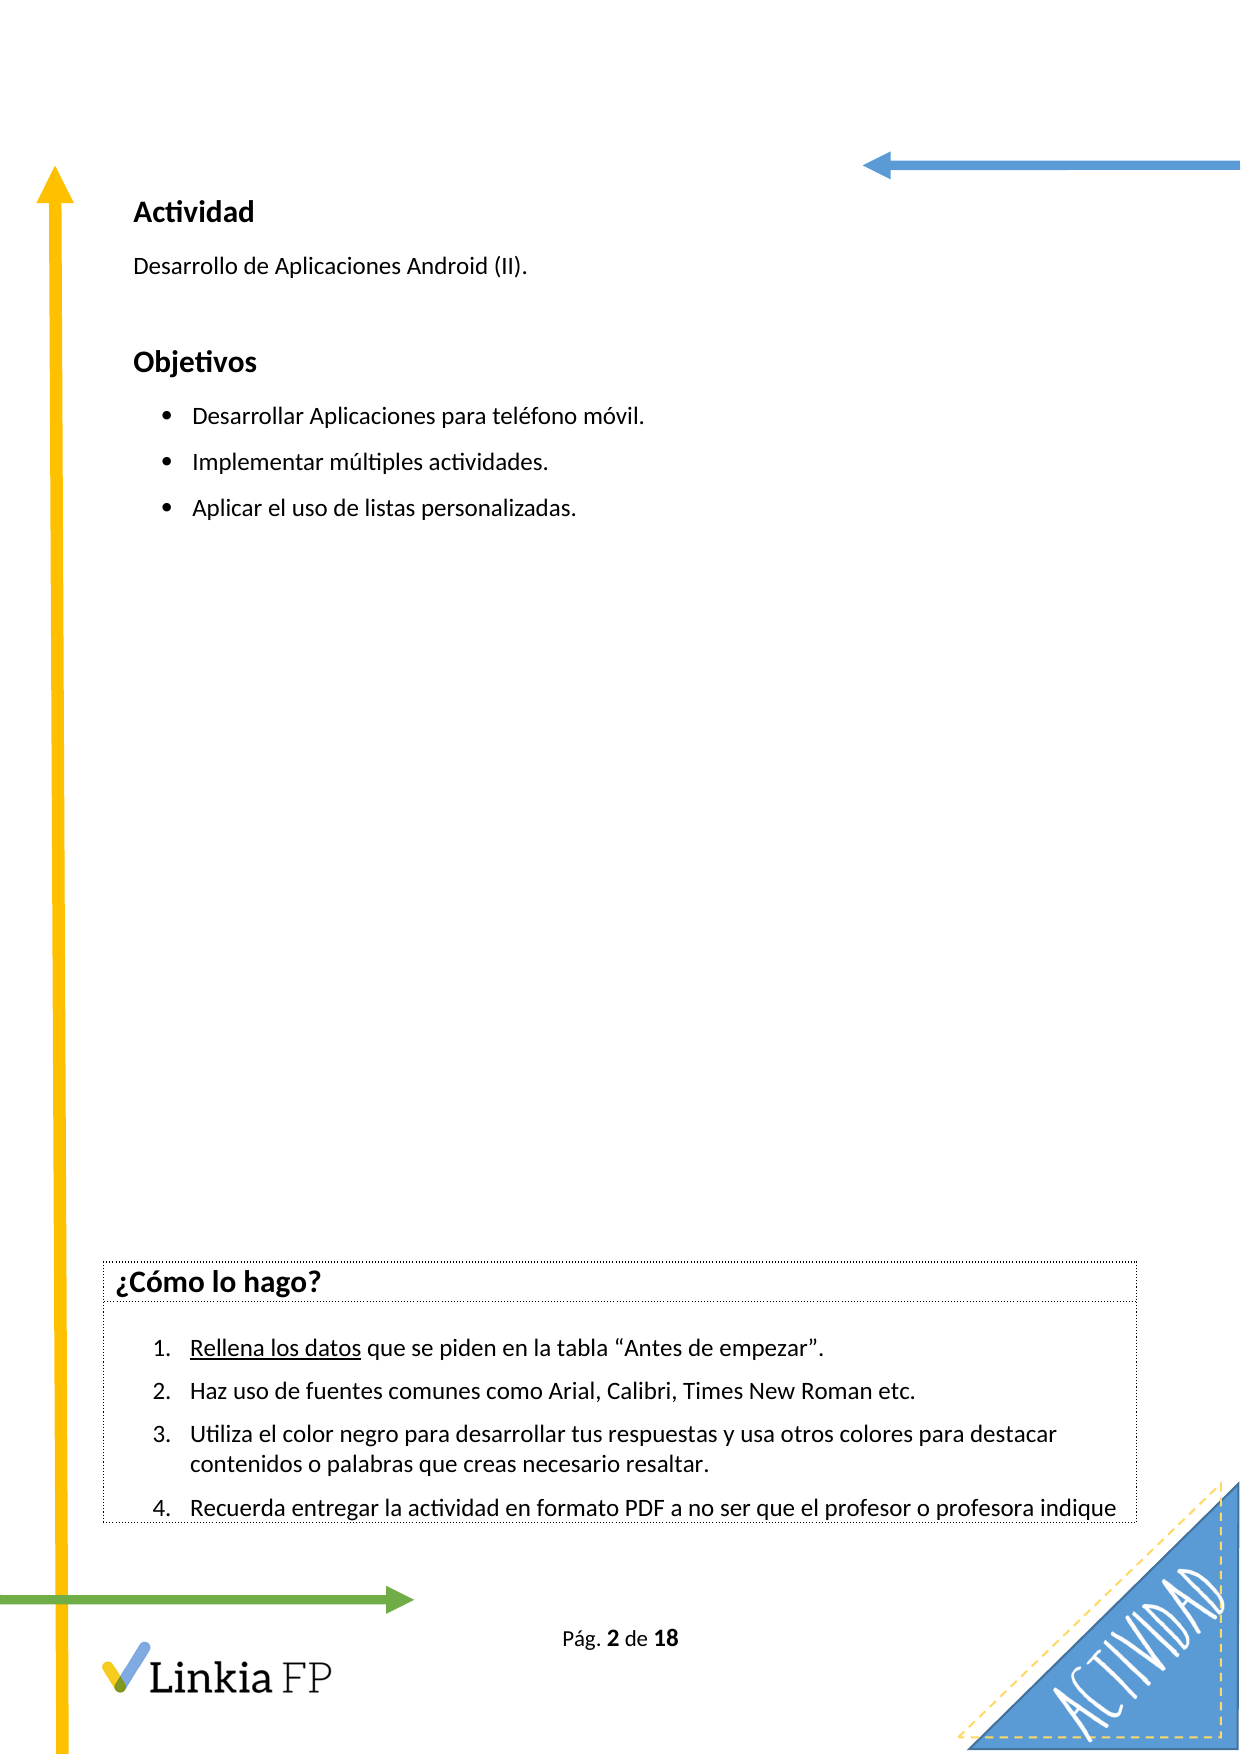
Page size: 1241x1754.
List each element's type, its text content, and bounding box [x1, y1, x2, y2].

text Objetivos [133, 342, 1137, 381]
list Aplicar el uso de listas personalizadas. [162, 492, 1137, 522]
list Desarrollar Aplicaciones para teléfono móvil. [162, 400, 1137, 431]
list Implementar múltiples actividades. [162, 446, 1137, 476]
text Actividad [133, 192, 1137, 230]
picture [1041, 1553, 1237, 1749]
table_header ¿Cómo lo hago? [104, 1261, 1136, 1301]
picture [94, 1634, 343, 1702]
text Desarrollo de Aplicaciones Android (II). [133, 250, 1137, 280]
